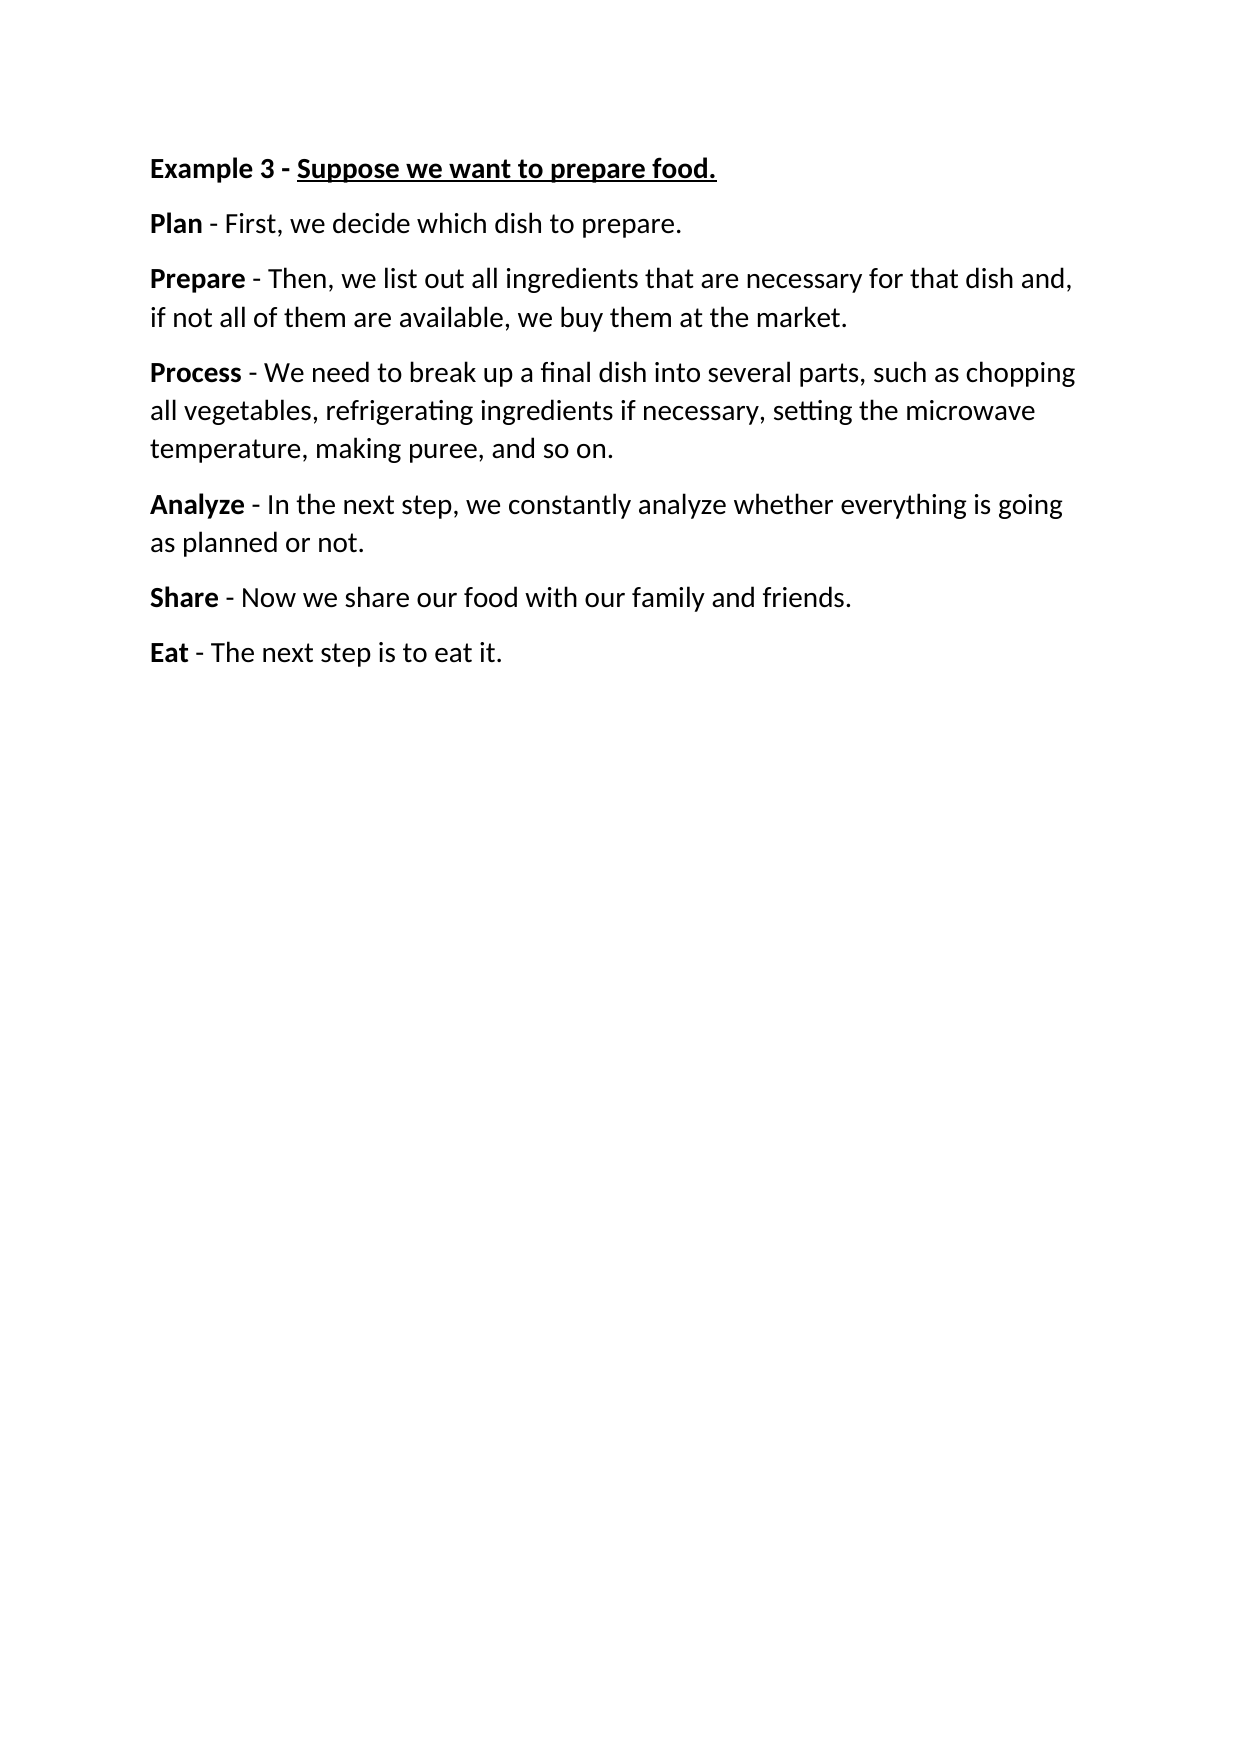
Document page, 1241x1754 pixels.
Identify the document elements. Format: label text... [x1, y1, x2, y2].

text Example 3 - Suppose we want to prepare food. [150, 150, 1090, 186]
text Process - We need to break up a final dish into several parts, such as chopping all vegetables, refrigerating ingredients if necessary, setting the microwave temperature, making puree, and so on. [150, 354, 1090, 466]
text Plan - First, we decide which dish to prepare. [150, 205, 1090, 241]
text Share - Now we share our food with our family and friends. [150, 579, 1090, 615]
text Analyze - In the next step, we constantly analyze whether everything is going as planned or not. [150, 486, 1090, 560]
text Prepare - Then, we list out all ingredients that are necessary for that dish and, if not all of them are available, we buy them at the market. [150, 260, 1090, 334]
text Eat - The next step is to eat it. [150, 634, 1090, 670]
